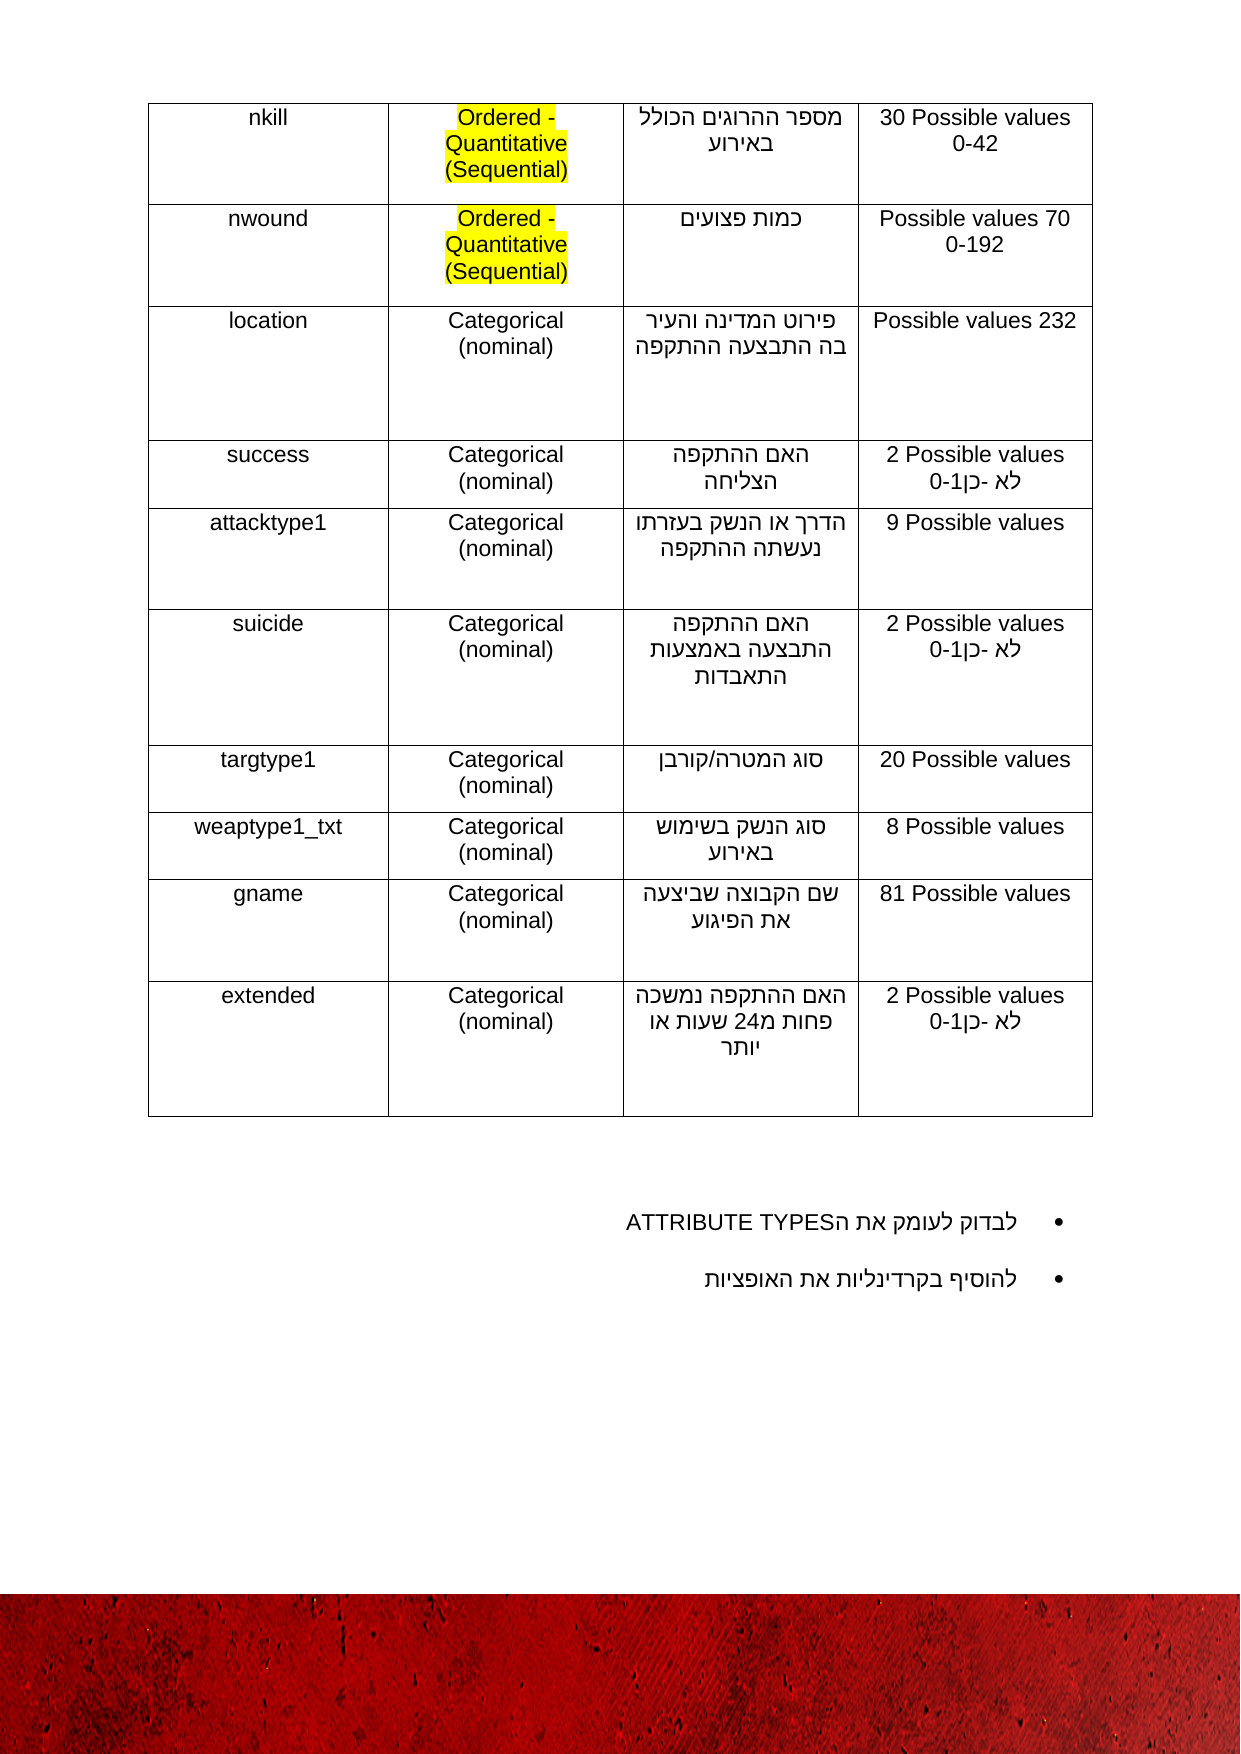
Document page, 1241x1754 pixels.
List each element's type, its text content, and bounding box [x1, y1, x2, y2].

table_cell האם ההתקפה הצליחה [624, 441, 858, 507]
table_cell שם הקבוצה שביצעה את הפיגוע [624, 880, 858, 981]
table_cell attacktype1 [149, 509, 388, 609]
table_cell Categorical (nominal) [389, 441, 623, 507]
table_cell Categorical (nominal) [389, 813, 623, 879]
table_cell הדרך או הנשק בעזרתו נעשתה ההתקפה [624, 509, 858, 609]
table_cell targtype1 [149, 746, 388, 812]
table_cell האם ההתקפה נמשכה פחות מ24 שעות או יותר [624, 982, 858, 1116]
table_cell מספר ההרוגים הכולל באירוע [624, 104, 858, 204]
table_cell Categorical (nominal) [389, 880, 623, 981]
table_cell success [149, 441, 388, 507]
table_cell 2 Possible values 0-לא -כן1 [859, 982, 1092, 1116]
table_cell סוג הנשק בשימוש באירוע [624, 813, 858, 879]
table_cell nwound [149, 205, 388, 306]
table_cell 9 Possible values [859, 509, 1092, 609]
table_cell 2 Possible values 0-לא -כן1 [859, 441, 1092, 507]
table_cell פירוט המדינה והעיר בה התבצעה ההתקפה [624, 307, 858, 440]
table_cell 2 Possible values 0-לא -כן1 [859, 610, 1092, 744]
table_cell Categorical (nominal) [389, 509, 623, 609]
table_cell סוג המטרה/קורבן [624, 746, 858, 812]
table_cell Categorical (nominal) [389, 982, 623, 1116]
table_cell location [149, 307, 388, 440]
picture [0, 1594, 1240, 1754]
table_cell 8 Possible values [859, 813, 1092, 879]
table_cell Categorical (nominal) [389, 307, 623, 440]
table_cell extended [149, 982, 388, 1116]
list להוסיף בקרדינליות את האופציות [148, 1266, 1055, 1292]
table_cell Categorical (nominal) [389, 746, 623, 812]
table_cell Ordered -Quantitative (Sequential) [389, 205, 623, 306]
table_cell 20 Possible values [859, 746, 1092, 812]
table_cell 81 Possible values [859, 880, 1092, 981]
table_cell 70 Possible values 0-192 [859, 205, 1092, 306]
table_cell האם ההתקפה התבצעה באמצעות התאבדות [624, 610, 858, 744]
table_cell Ordered -Quantitative (Sequential) [389, 104, 623, 204]
table_cell weaptype1_txt [149, 813, 388, 879]
table_cell כמות פצועים [624, 205, 858, 306]
list לבדוק לעומק את הATTRIBUTE TYPES [148, 1209, 1055, 1236]
table_cell nkill [149, 104, 388, 204]
table_cell 232 Possible values [859, 307, 1092, 440]
table_cell 30 Possible values 0-42 [859, 104, 1092, 204]
table_cell suicide [149, 610, 388, 744]
table_cell Categorical (nominal) [389, 610, 623, 744]
table_cell gname [149, 880, 388, 981]
